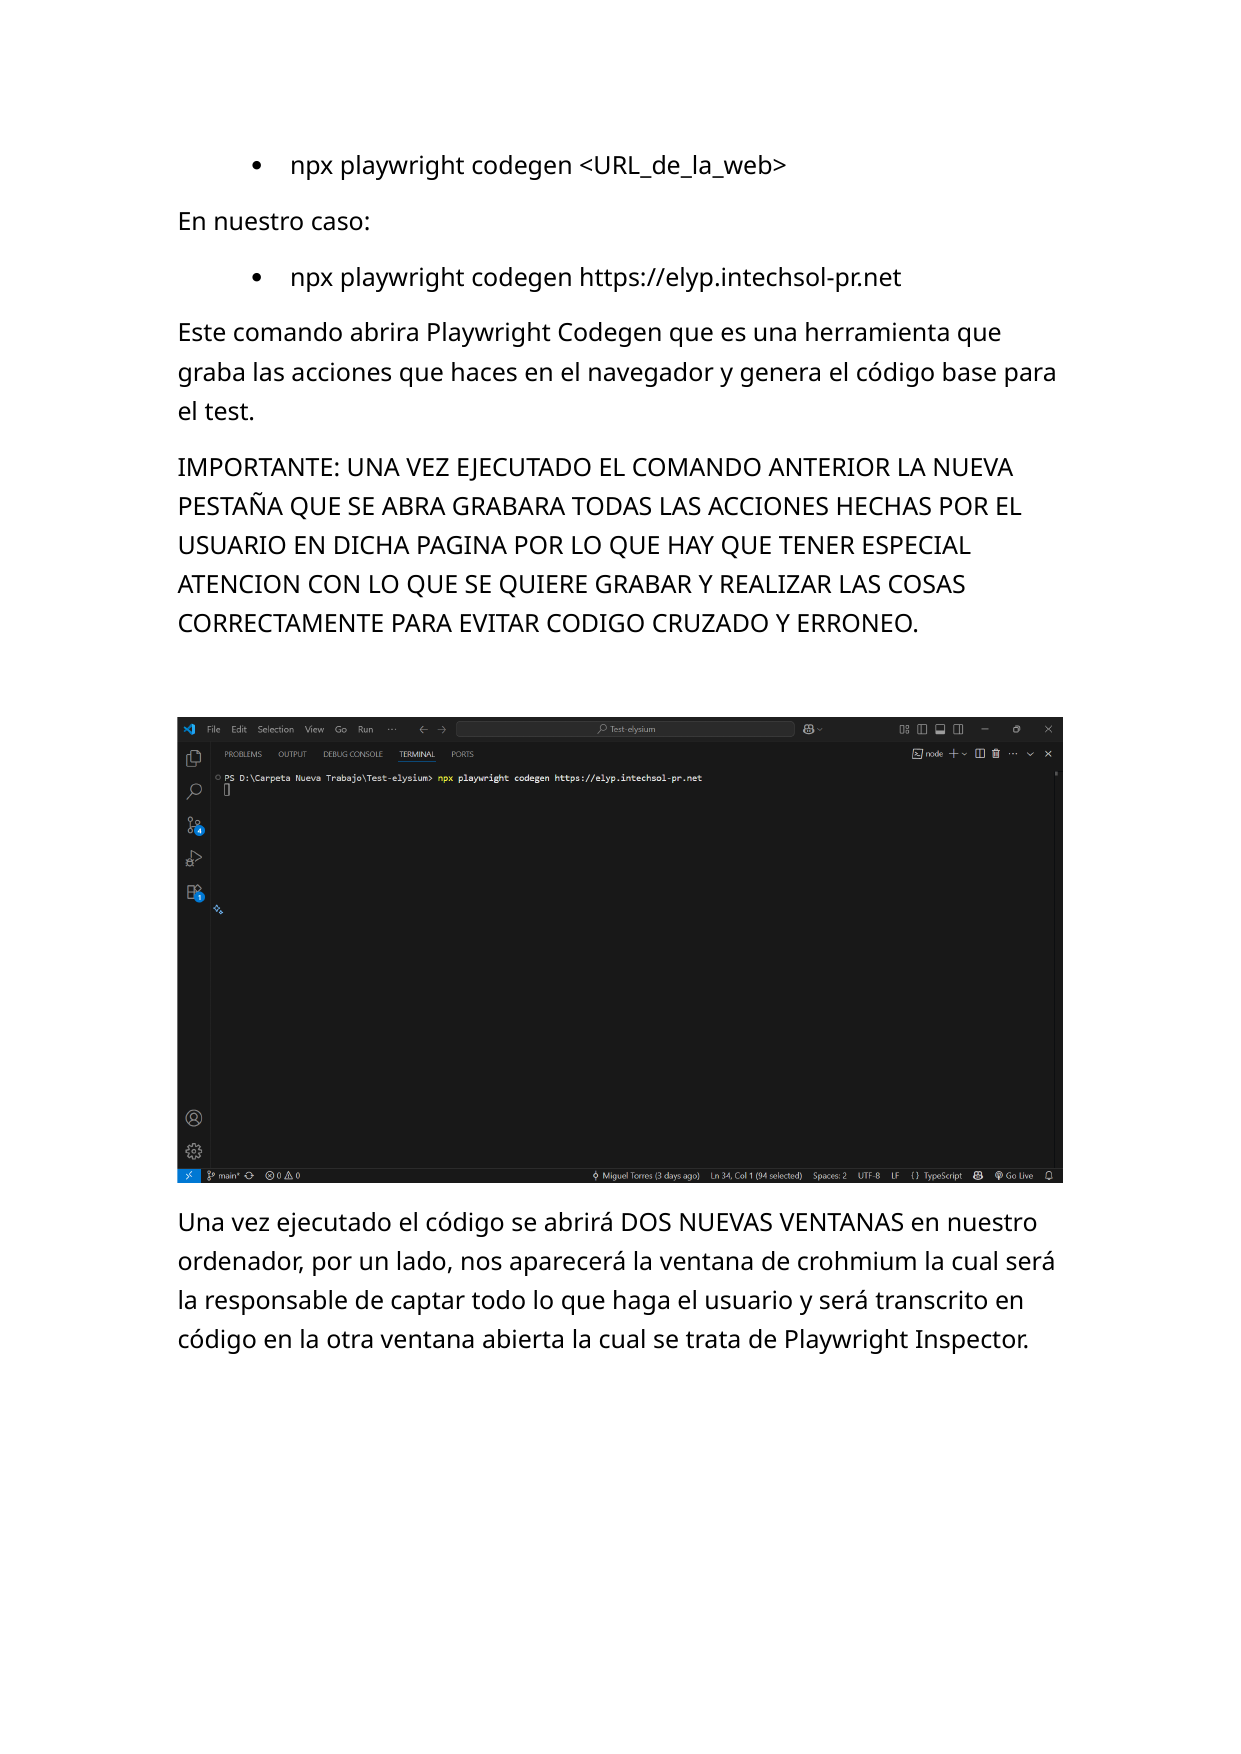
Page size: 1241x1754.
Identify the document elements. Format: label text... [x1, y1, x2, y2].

text IMPORTANTE: UNA VEZ EJECUTADO EL COMANDO ANTERIOR LA NUEVA PESTAÑA QUE SE ABRA GRABARA TODAS LAS ACCIONES HECHAS POR EL USUARIO EN DICHA PAGINA POR LO QUE HAY QUE TENER ESPECIAL ATENCION CON LO QUE SE QUIERE GRABAR Y REALIZAR LAS COSAS CORRECTAMENTE PARA EVITAR CODIGO CRUZADO Y ERRONEO. [177, 449, 1063, 640]
text Una vez ejecutado el código se abrirá DOS NUEVAS VENTANAS en nuestro ordenador, por un lado, nos aparecerá la ventana de crohmium la cual será la responsable de captar todo lo que haga el usuario y será transcrito en código en la otra ventana abierta la cual se trata de Playwright Inspector. [177, 1204, 1063, 1356]
list npx playwright codegen <URL_de_la_web> [252, 148, 1063, 182]
list npx playwright codegen https://elyp.intechsol-pr.net [252, 259, 1063, 293]
text En nuestro caso: [177, 203, 1063, 237]
text Este comando abrira Playwright Codegen que es una herramienta que graba las acciones que haces en el navegador y genera el código base para el test. [177, 315, 1063, 427]
picture [177, 717, 1063, 1183]
